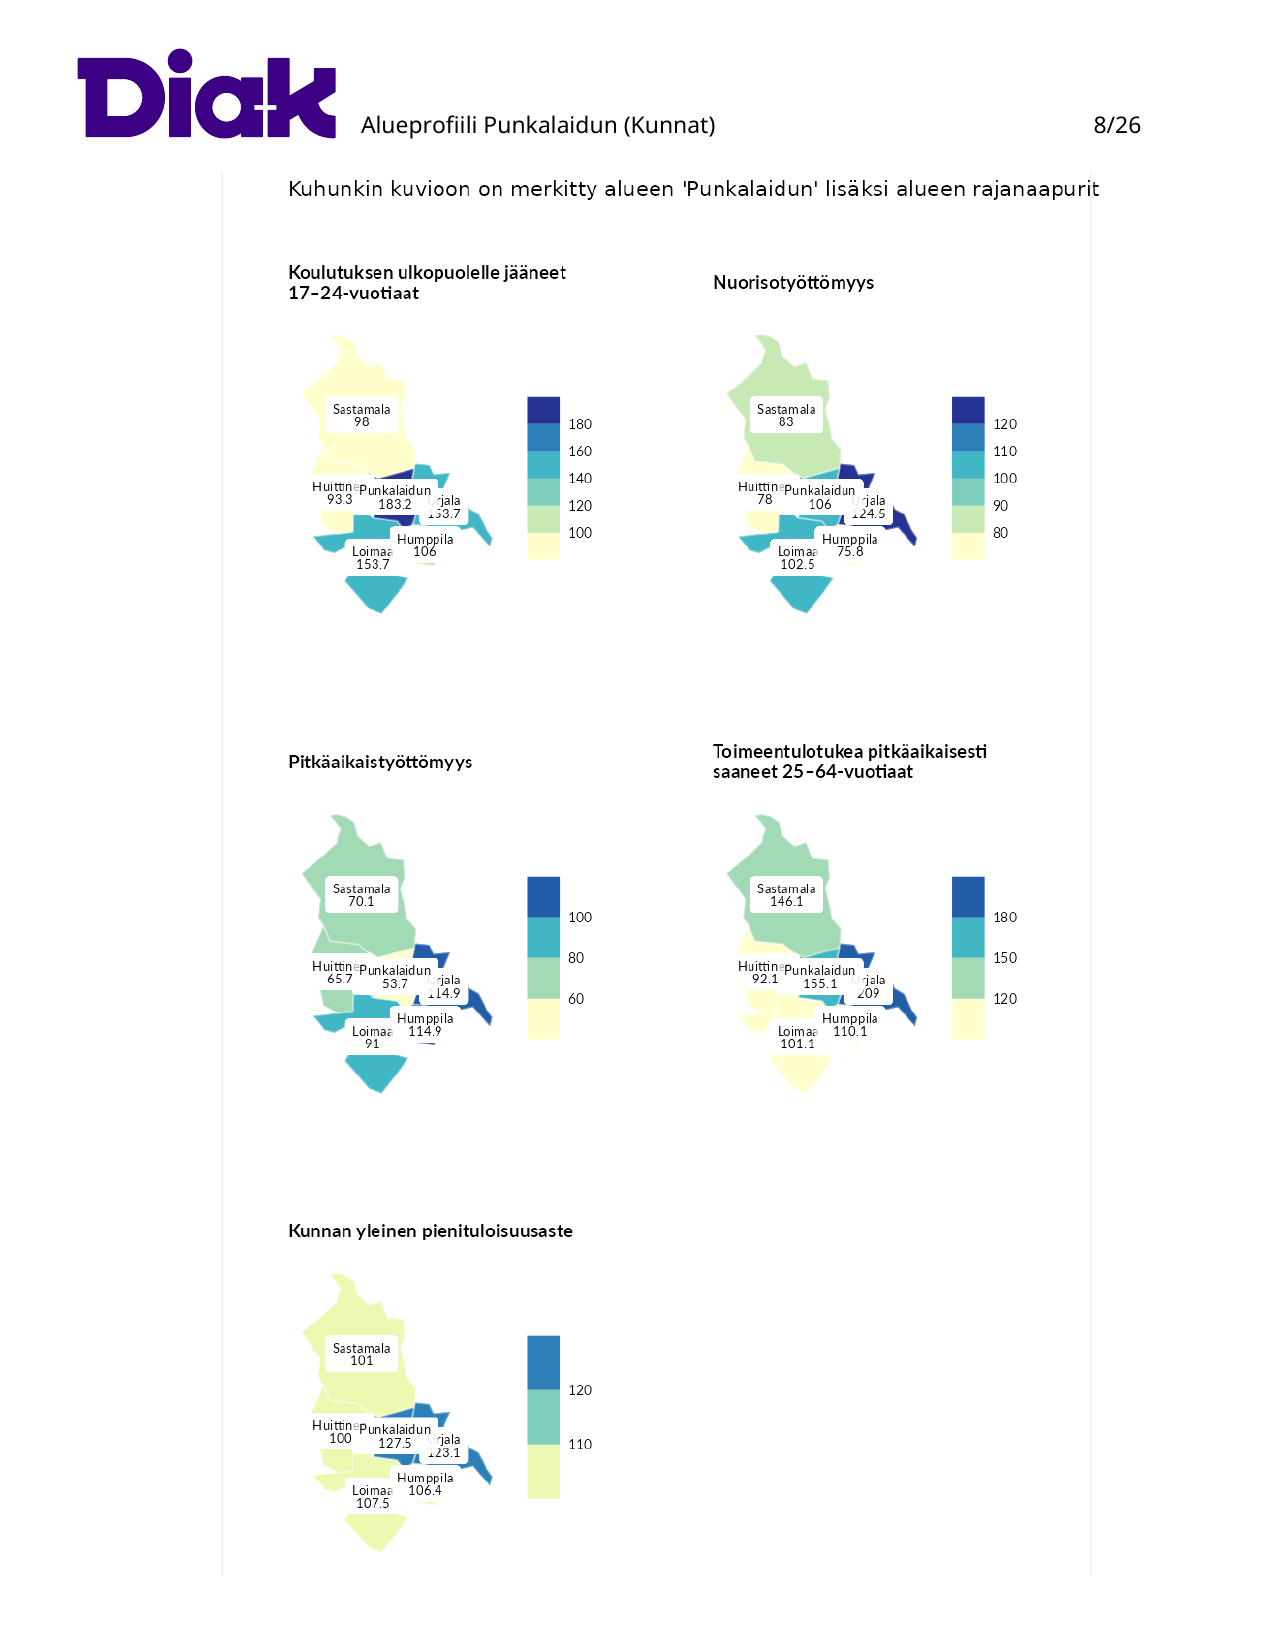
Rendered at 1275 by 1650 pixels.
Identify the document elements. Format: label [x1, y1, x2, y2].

picture [93, 172, 1219, 1576]
